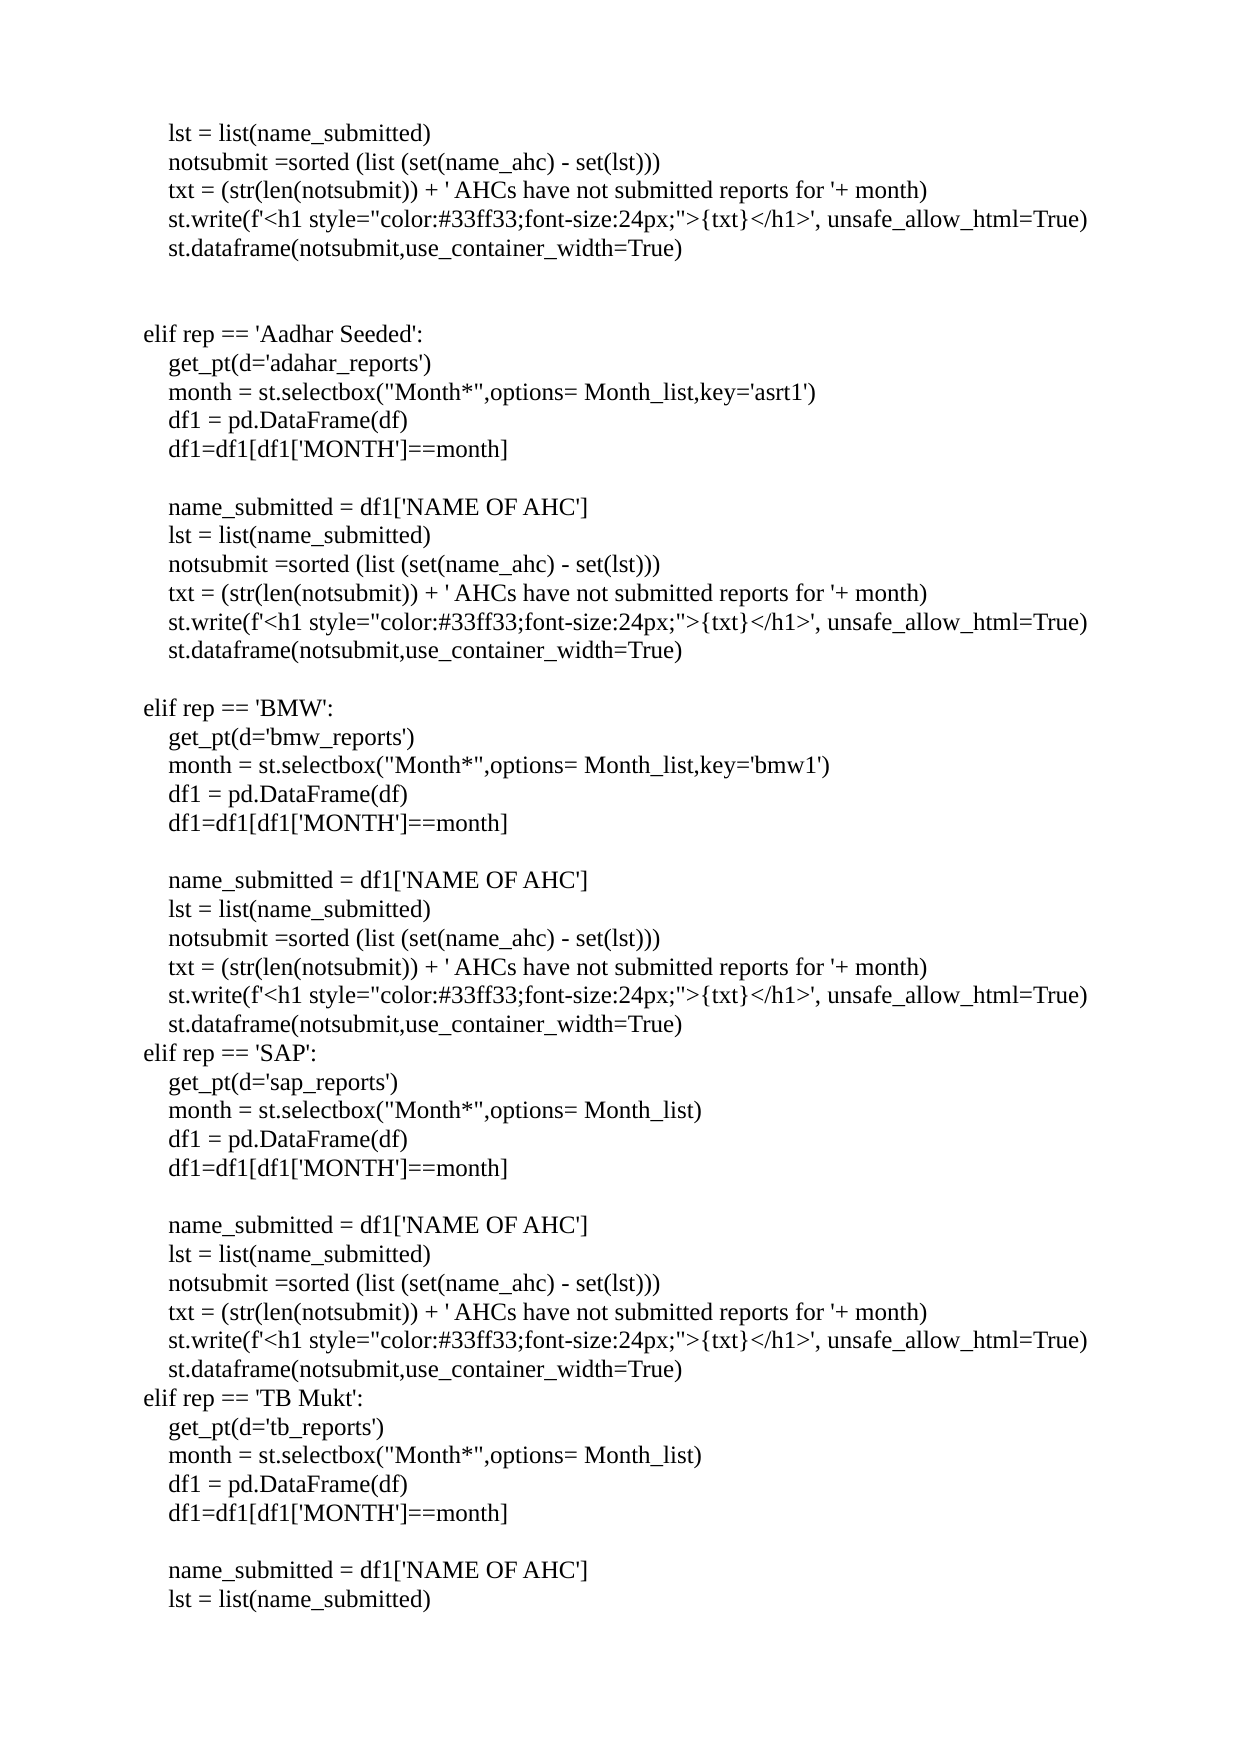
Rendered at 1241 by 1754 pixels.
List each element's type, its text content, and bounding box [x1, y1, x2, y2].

text txt = (str(len(notsubmit)) + ' AHCs have not submitted reports for '+ month) [118, 578, 1122, 607]
text elif rep == 'SAP': [118, 1038, 1122, 1067]
text st.dataframe(notsubmit,use_container_width=True) [118, 1354, 1122, 1383]
text df1=df1[df1['MONTH']==month] [118, 808, 1122, 837]
text st.write(f'<h1 style="color:#33ff33;font-size:24px;">{txt}</h1>', unsafe_allow_html=True) [118, 1326, 1122, 1354]
text month = st.selectbox("Month*",options= Month_list,key='bmw1') [118, 751, 1122, 779]
text notsubmit =sorted (list (set(name_ahc) - set(lst))) [118, 923, 1122, 952]
text lst = list(name_submitted) [118, 1239, 1122, 1268]
text st.dataframe(notsubmit,use_container_width=True) [118, 1009, 1122, 1038]
text st.write(f'<h1 style="color:#33ff33;font-size:24px;">{txt}</h1>', unsafe_allow_html=True) [118, 607, 1122, 636]
text df1=df1[df1['MONTH']==month] [118, 434, 1122, 463]
text df1 = pd.DataFrame(df) [118, 779, 1122, 808]
text month = st.selectbox("Month*",options= Month_list) [118, 1441, 1122, 1469]
text month = st.selectbox("Month*",options= Month_list) [118, 1096, 1122, 1124]
text df1=df1[df1['MONTH']==month] [118, 1153, 1122, 1182]
text elif rep == 'TB Mukt': [118, 1383, 1122, 1412]
text notsubmit =sorted (list (set(name_ahc) - set(lst))) [118, 549, 1122, 578]
text st.write(f'<h1 style="color:#33ff33;font-size:24px;">{txt}</h1>', unsafe_allow_html=True) [118, 204, 1122, 233]
text get_pt(d='sap_reports') [118, 1067, 1122, 1096]
text notsubmit =sorted (list (set(name_ahc) - set(lst))) [118, 147, 1122, 176]
text elif rep == 'Aadhar Seeded': [118, 319, 1122, 348]
text name_submitted = df1['NAME OF AHC'] [118, 1211, 1122, 1239]
text lst = list(name_submitted) [118, 521, 1122, 549]
text month = st.selectbox("Month*",options= Month_list,key='asrt1') [118, 377, 1122, 406]
text lst = list(name_submitted) [118, 118, 1122, 147]
text st.dataframe(notsubmit,use_container_width=True) [118, 233, 1122, 262]
text notsubmit =sorted (list (set(name_ahc) - set(lst))) [118, 1268, 1122, 1297]
text txt = (str(len(notsubmit)) + ' AHCs have not submitted reports for '+ month) [118, 176, 1122, 204]
text name_submitted = df1['NAME OF AHC'] [118, 1556, 1122, 1584]
text lst = list(name_submitted) [118, 894, 1122, 923]
text name_submitted = df1['NAME OF AHC'] [118, 866, 1122, 894]
text get_pt(d='bmw_reports') [118, 722, 1122, 751]
text elif rep == 'BMW': [118, 693, 1122, 722]
text df1=df1[df1['MONTH']==month] [118, 1498, 1122, 1527]
text name_submitted = df1['NAME OF AHC'] [118, 492, 1122, 521]
text get_pt(d='adahar_reports') [118, 348, 1122, 377]
text lst = list(name_submitted) [118, 1584, 1122, 1613]
text st.dataframe(notsubmit,use_container_width=True) [118, 636, 1122, 664]
text df1 = pd.DataFrame(df) [118, 406, 1122, 434]
text st.write(f'<h1 style="color:#33ff33;font-size:24px;">{txt}</h1>', unsafe_allow_html=True) [118, 981, 1122, 1009]
text get_pt(d='tb_reports') [118, 1412, 1122, 1441]
text txt = (str(len(notsubmit)) + ' AHCs have not submitted reports for '+ month) [118, 952, 1122, 981]
text txt = (str(len(notsubmit)) + ' AHCs have not submitted reports for '+ month) [118, 1297, 1122, 1326]
text df1 = pd.DataFrame(df) [118, 1469, 1122, 1498]
text df1 = pd.DataFrame(df) [118, 1124, 1122, 1153]
